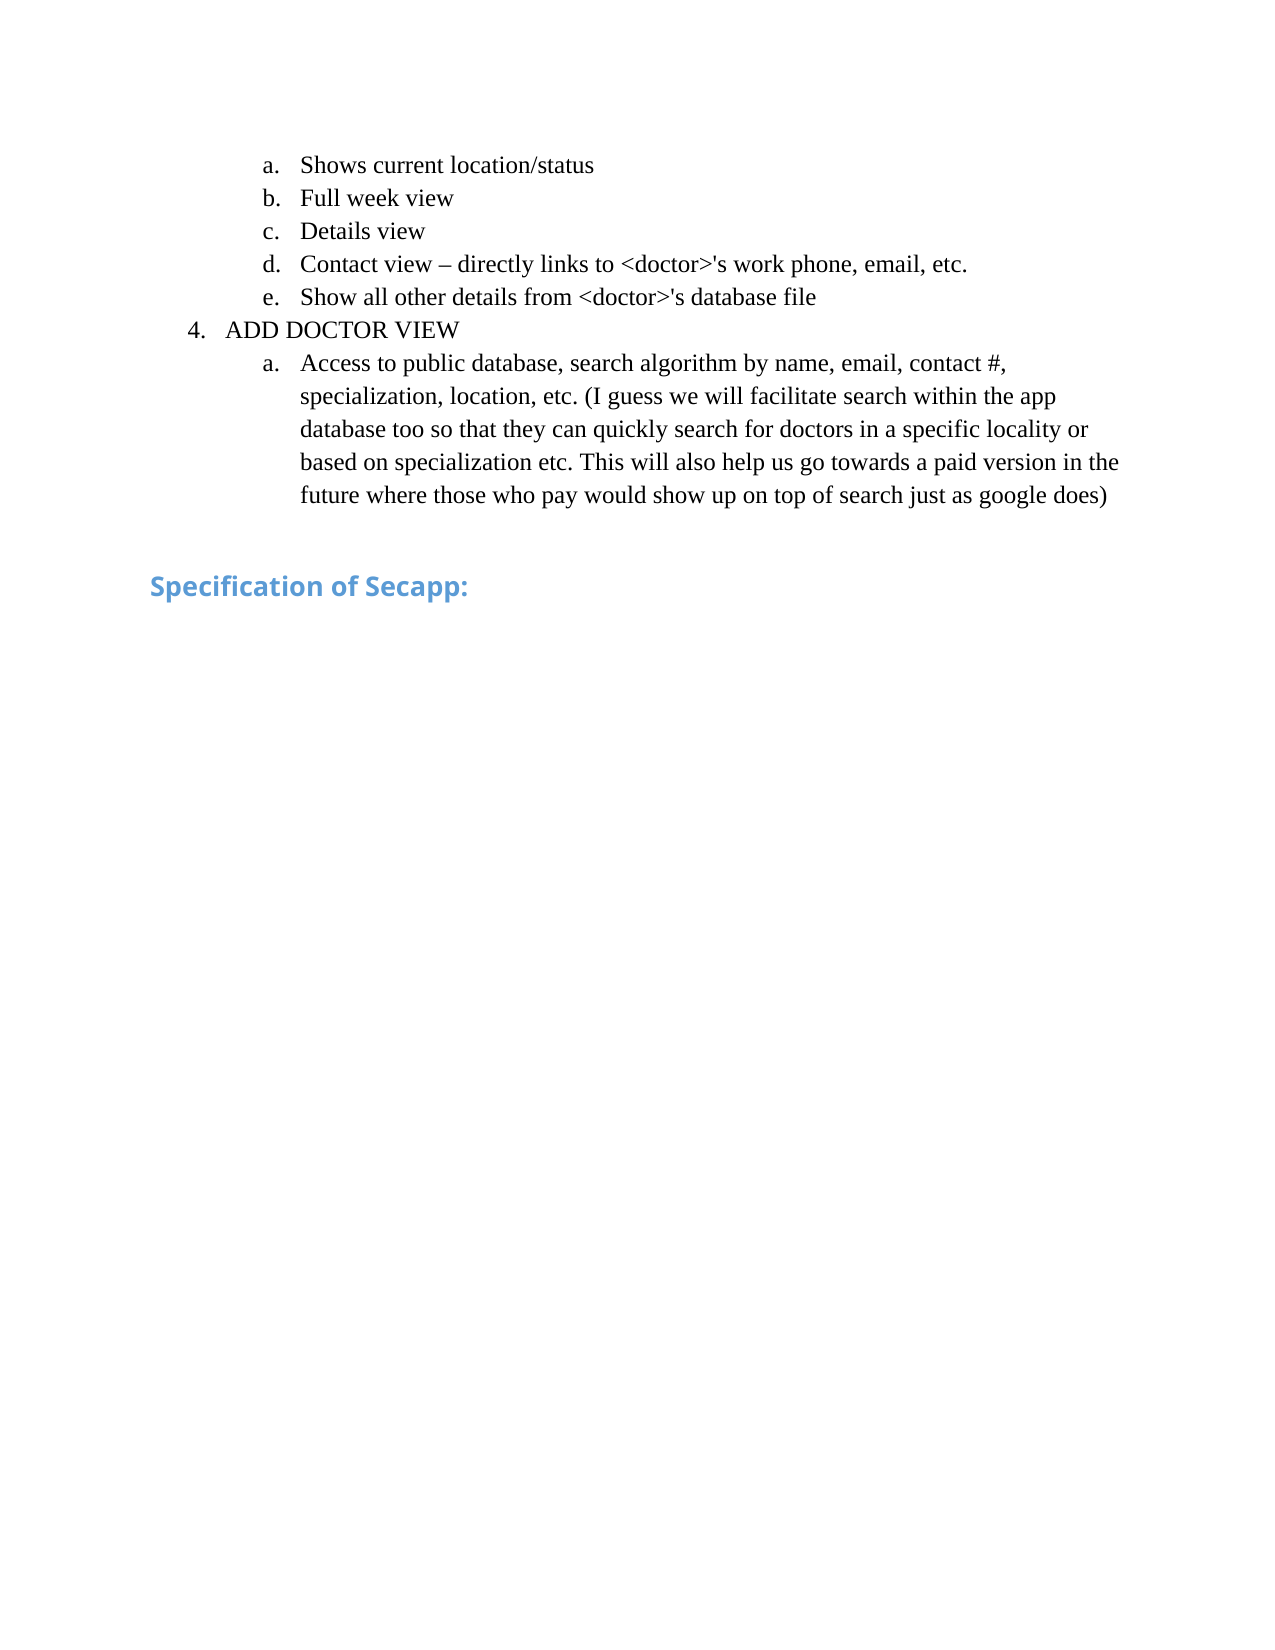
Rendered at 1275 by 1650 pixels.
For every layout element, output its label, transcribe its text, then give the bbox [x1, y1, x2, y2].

list Full week view [262, 183, 1125, 212]
list Contact view – directly links to <doctor>'s work phone, email, etc. [262, 249, 1125, 278]
list ADD DOCTOR VIEW [187, 315, 1125, 344]
list Access to public database, search algorithm by name, email, contact #, specialization, location, etc. (I guess we will facilitate search within the app database too so that they can quickly search for doctors in a specific locality or based on specialization etc. This will also help us go towards a paid version in the future where those who pay would show up on top of search just as google does) [262, 348, 1125, 509]
list Show all other details from <doctor>'s database file [262, 282, 1125, 311]
list Details view [262, 216, 1125, 245]
subtitle Specification of Secapp: [150, 567, 1125, 604]
list Shows current location/status [262, 150, 1125, 179]
